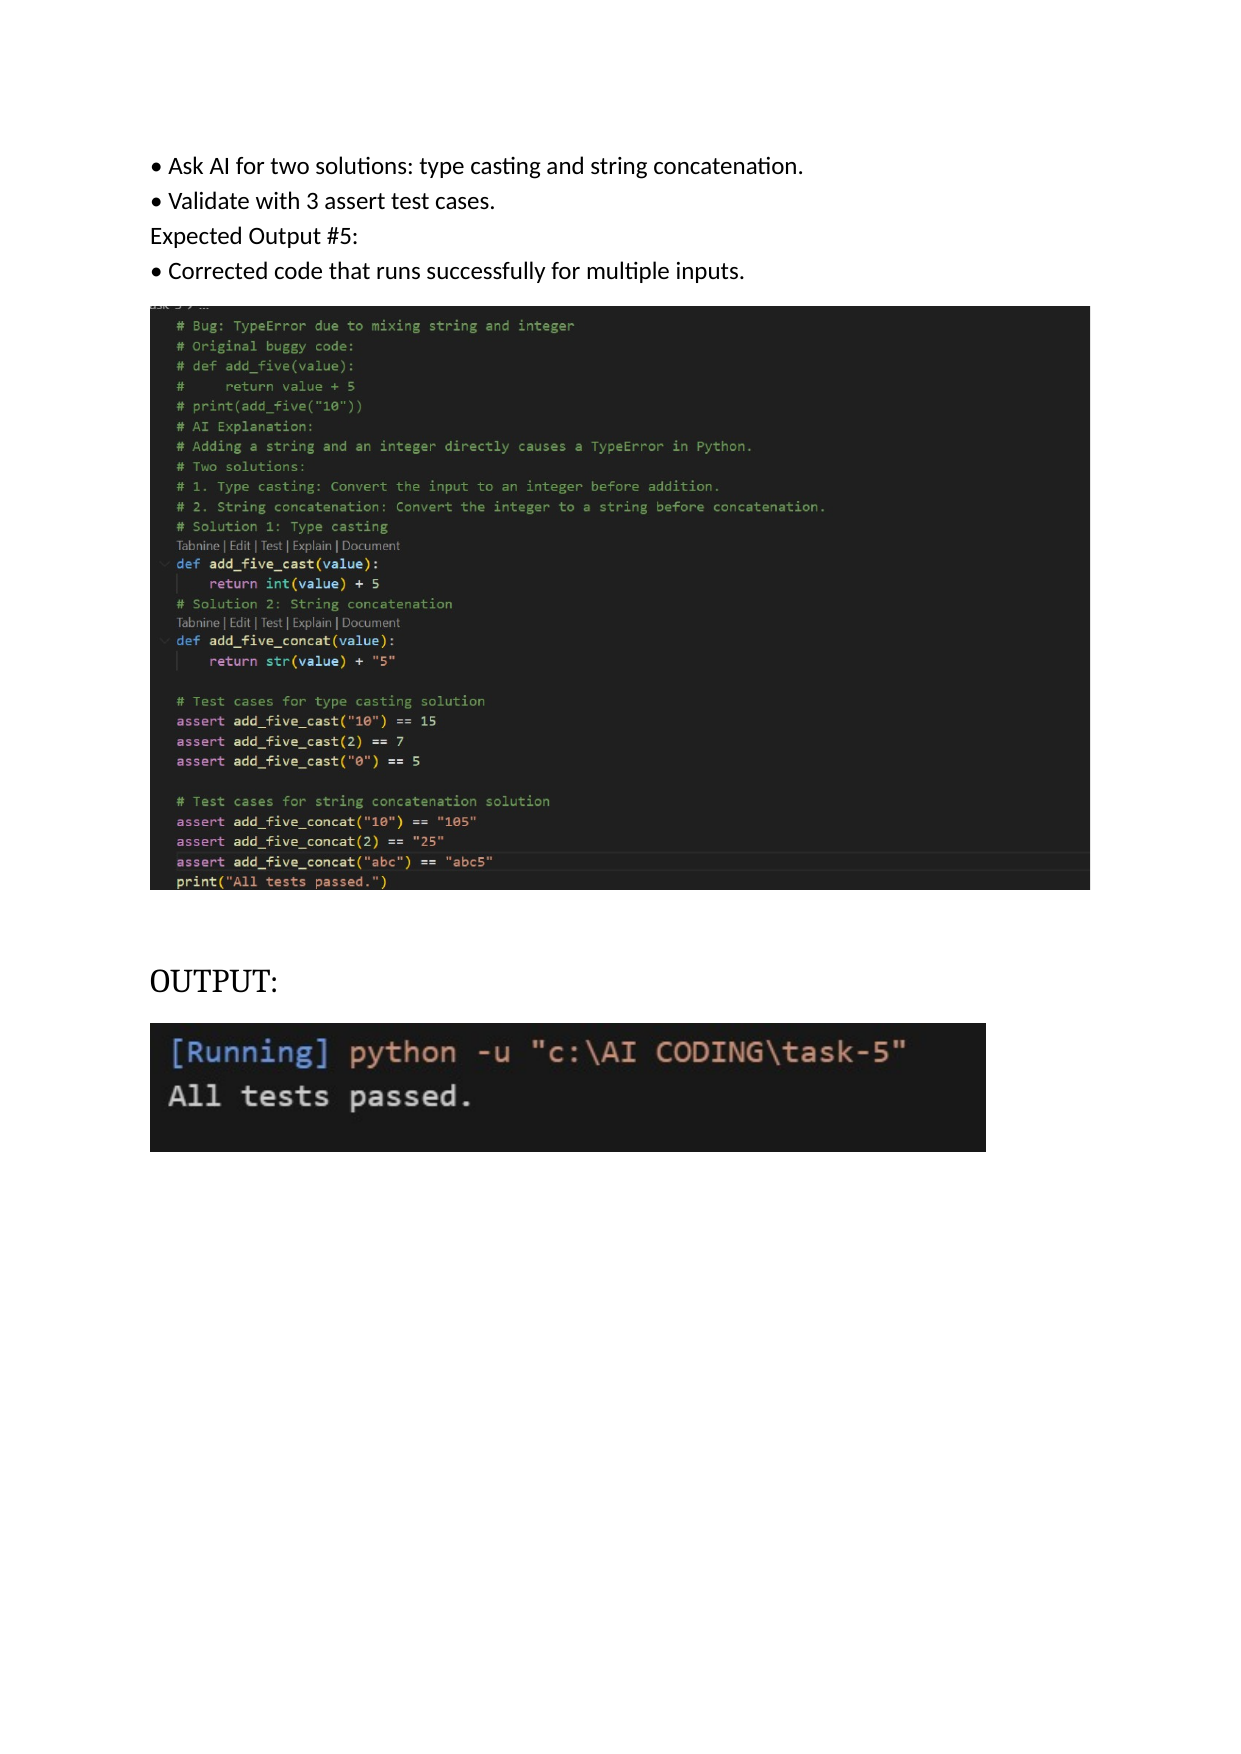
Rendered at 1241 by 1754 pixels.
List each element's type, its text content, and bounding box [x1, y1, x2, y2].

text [150, 150, 1090, 286]
picture [150, 1023, 986, 1152]
picture [150, 306, 1091, 890]
text OUTPUT: [150, 963, 1090, 1001]
